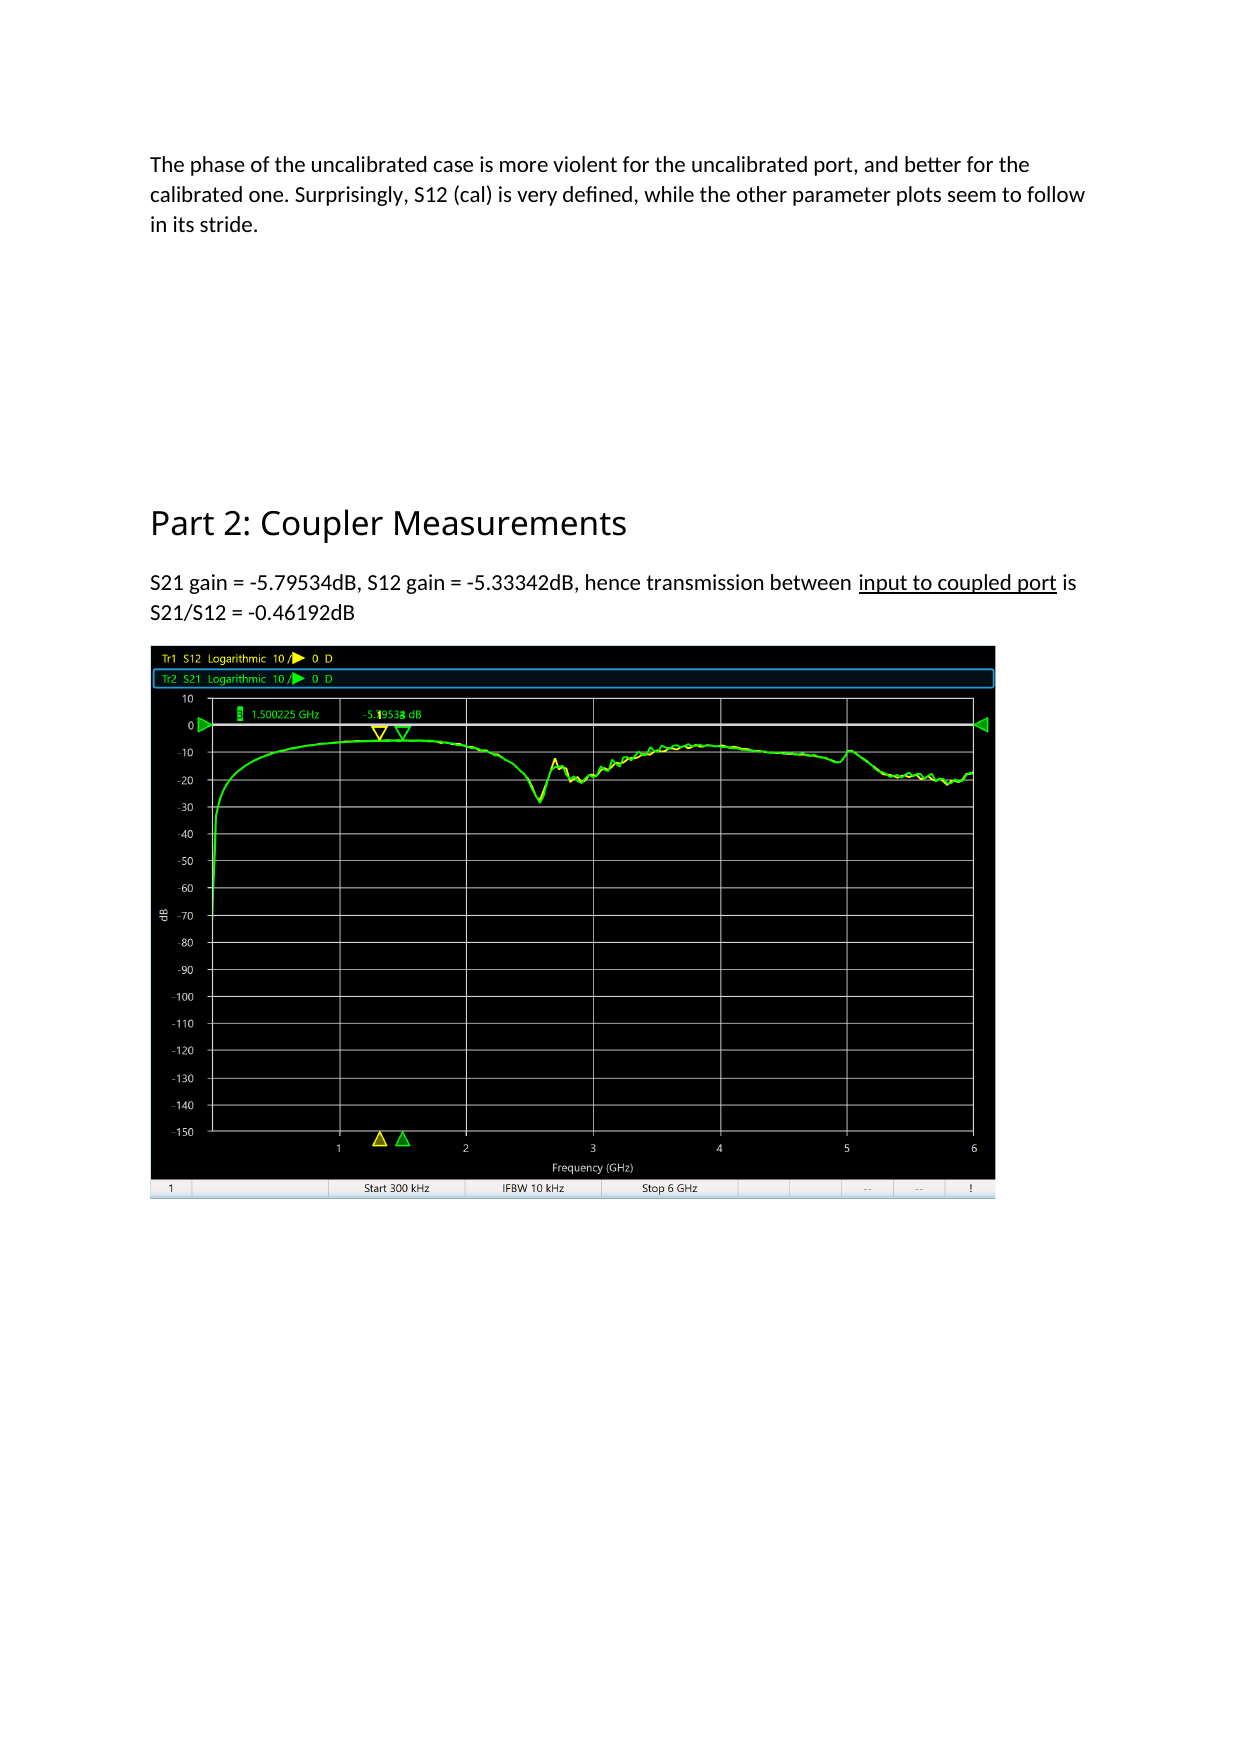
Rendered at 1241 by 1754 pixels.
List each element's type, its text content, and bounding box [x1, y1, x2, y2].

subtitle Part 2: Coupler Measurements [150, 500, 1090, 545]
picture [150, 645, 996, 1199]
text S21 gain = -5.79534dB, S12 gain = -5.33342dB, hence transmission between input to coupled port is S21/S12 = -0.46192dB [150, 568, 1090, 626]
text The phase of the uncalibrated case is more violent for the uncalibrated port, and better for the calibrated one. Surprisingly, S12 (cal) is very defined, while the other parameter plots seem to follow in its stride. [150, 150, 1090, 238]
